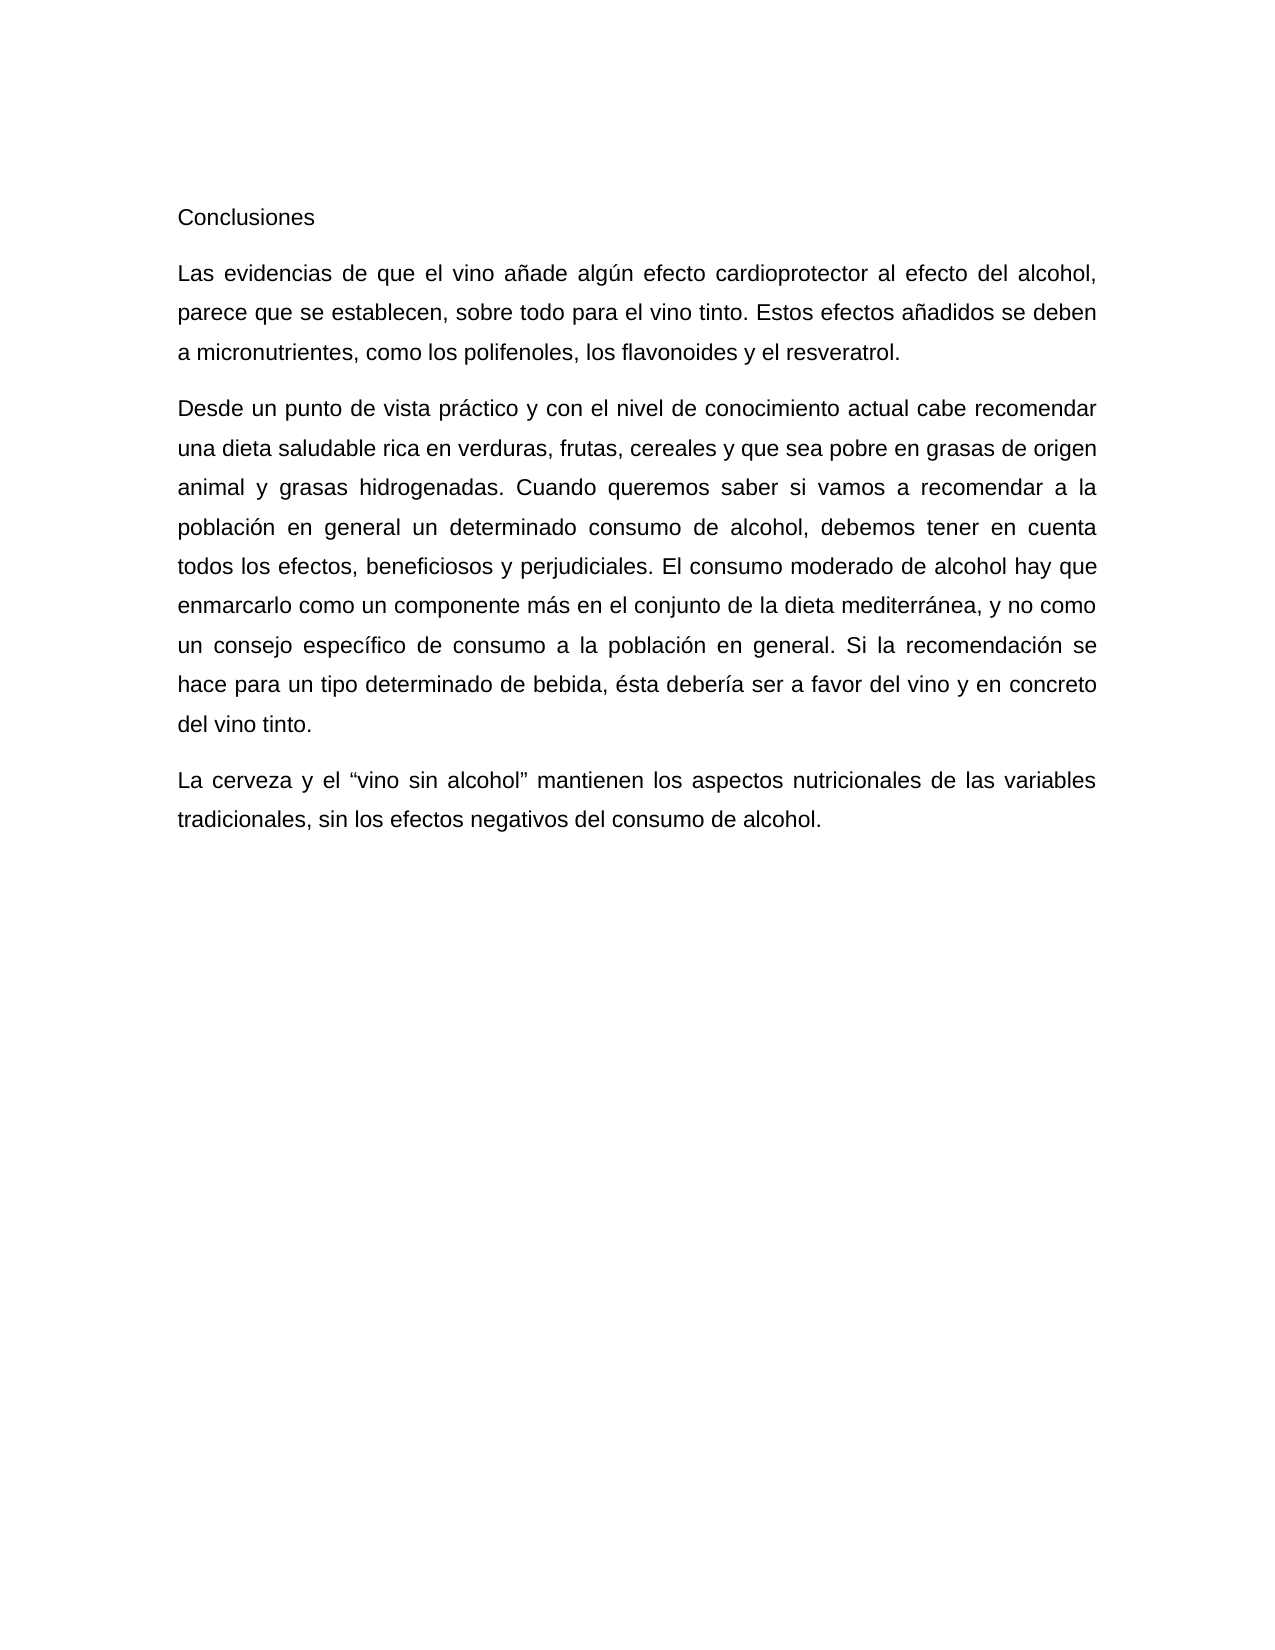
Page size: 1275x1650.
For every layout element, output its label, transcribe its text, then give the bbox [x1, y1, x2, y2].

text La cerveza y el “vino sin alcohol” mantienen los aspectos nutricionales de las variables tradicionales, sin los efectos negativos del consumo de alcohol. [177, 767, 1098, 833]
text Conclusiones [177, 204, 1098, 230]
text Desde un punto de vista práctico y con el nivel de conocimiento actual cabe recomendar una dieta saludable rica en verduras, frutas, cereales y que sea pobre en grasas de origen animal y grasas hidrogenadas. Cuando queremos saber si vamos a recomendar a la población en general un determinado consumo de alcohol, debemos tener en cuenta todos los efectos, beneficiosos y perjudiciales. El consumo moderado de alcohol hay que enmarcarlo como un componente más en el conjunto de la dieta mediterránea, y no como un consejo específico de consumo a la población en general. Si la recomendación se hace para un tipo determinado de bebida, ésta debería ser a favor del vino y en concreto del vino tinto. [177, 395, 1098, 737]
text Las evidencias de que el vino añade algún efecto cardioprotector al efecto del alcohol, parece que se establecen, sobre todo para el vino tinto. Estos efectos añadidos se deben a micronutrientes, como los polifenoles, los flavonoides y el resveratrol. [177, 260, 1098, 365]
